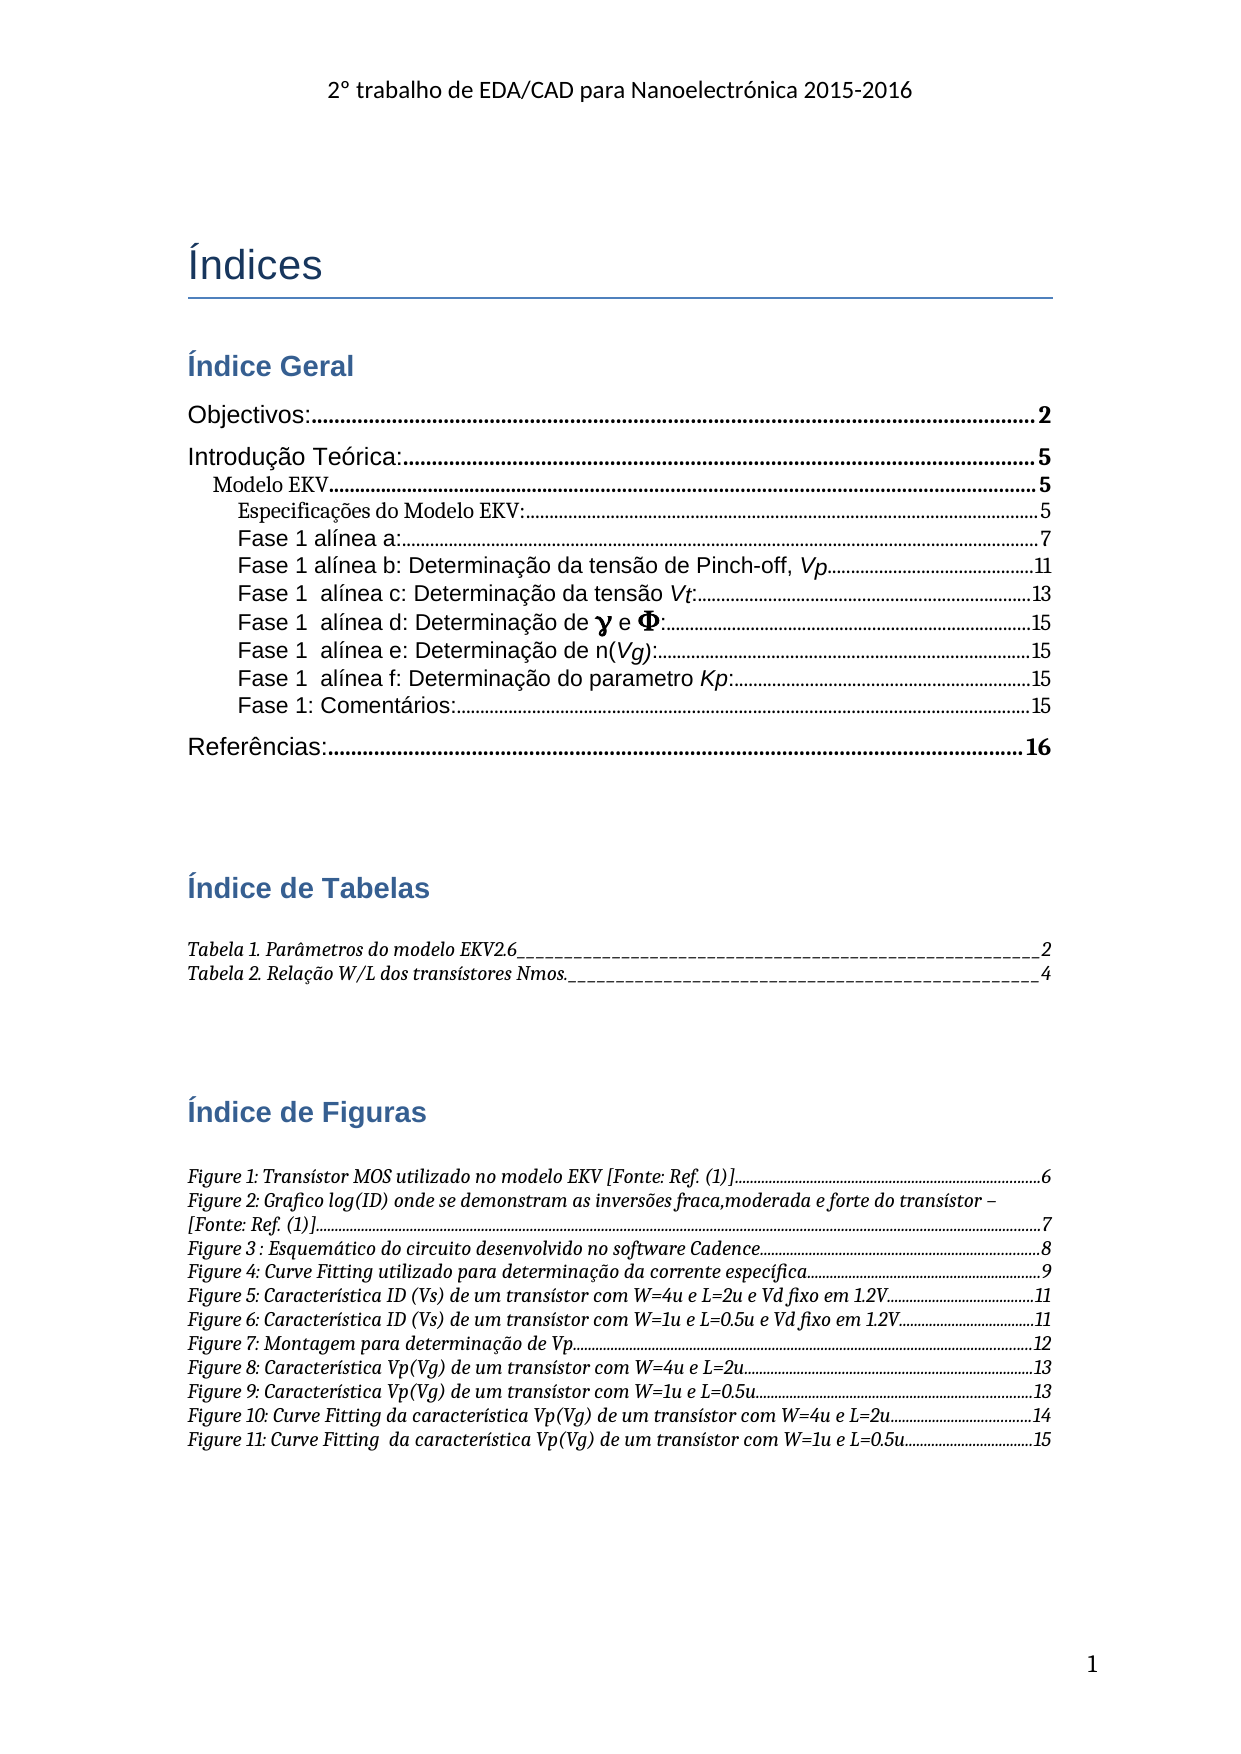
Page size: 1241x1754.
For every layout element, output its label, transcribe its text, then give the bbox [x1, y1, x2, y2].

text Figure 8: Característica Vp(Vg) de um transístor com W=4u e L=2u 13 [187, 1356, 1053, 1380]
subtitle Índice de Tabelas [187, 871, 1053, 904]
text Figure 10: Curve Fitting da característica Vp(Vg) de um transístor com W=4u e L=2u 14 [187, 1404, 1053, 1428]
text Figure 6: Característica ID (Vs) de um transístor com W=1u e L=0.5u e Vd fixo em 1.2V 11 [187, 1308, 1053, 1332]
subtitle Índice de Figuras [187, 1095, 1053, 1129]
text Tabela 1. Parâmetros do modelo EKV2.6 2 [187, 938, 1053, 962]
text Figure 1: Transístor MOS utilizado no modelo EKV [Fonte: Ref. (1)] 6 [187, 1164, 1053, 1188]
text Figure 9: Característica Vp(Vg) de um transístor com W=1u e L=0.5u 13 [187, 1380, 1053, 1404]
text Figure 5: Característica ID (Vs) de um transístor com W=4u e L=2u e Vd fixo em 1.2V 11 [187, 1284, 1053, 1308]
text Tabela 2. Relação W/L dos transístores Nmos. 4 [187, 962, 1053, 986]
text Figure 11: Curve Fitting da característica Vp(Vg) de um transístor com W=1u e L=0.5u 15 [187, 1428, 1053, 1452]
title Índices [187, 241, 1053, 299]
text Figure 4: Curve Fitting utilizado para determinação da corrente específica 9 [187, 1260, 1053, 1284]
text Figure 2: Grafico log(ID) onde se demonstram as inversões fraca,moderada e forte do transístor – [Fonte: Ref. (1)] 7 [187, 1188, 1053, 1236]
text Figure 3 : Esquemático do circuito desenvolvido no software Cadence 8 [187, 1236, 1053, 1260]
text Figure 7: Montagem para determinação de Vp 12 [187, 1332, 1053, 1356]
